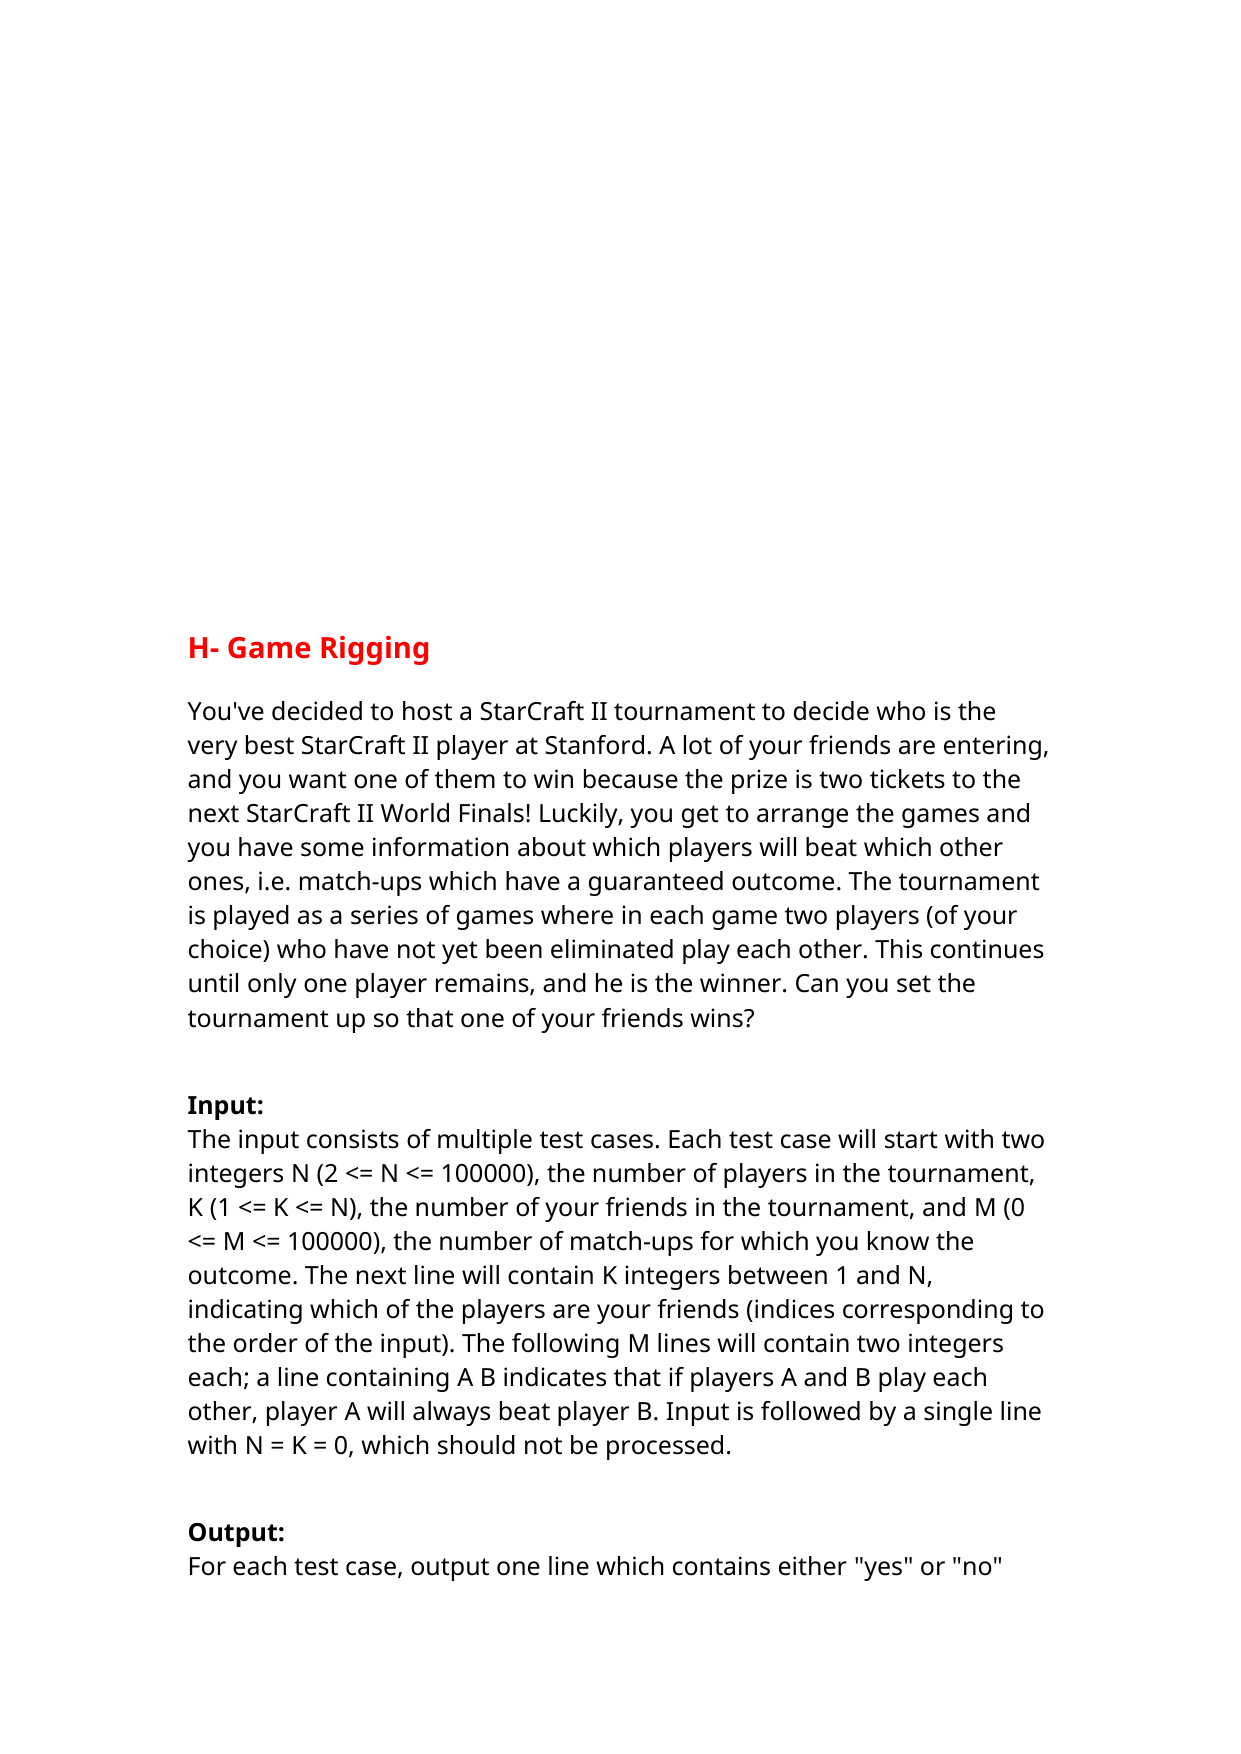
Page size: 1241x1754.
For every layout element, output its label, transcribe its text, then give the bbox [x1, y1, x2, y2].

text H- Game Rigging [187, 627, 1053, 667]
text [187, 1515, 1053, 1583]
text Input: The input consists of multiple test cases. Each test case will start with two integers N (2 <= N <= 100000), the number of players in the tournament, K (1 <= K <= N), the number of your friends in the tournament, and M (0 <= M <= 100000), the number of match-ups for which you know the outcome. The next line will contain K integers between 1 and N, indicating which of the players are your friends (indices corresponding to the order of the input). The following M lines will contain two integers each; a line containing A B indicates that if players A and B play each other, player A will always beat player B. Input is followed by a single line with N = K = 0, which should not be processed. [187, 1087, 1053, 1462]
text You've decided to host a StarCraft II tournament to decide who is the very best StarCraft II player at Stanford. A lot of your friends are entering, and you want one of them to win because the prize is two tickets to the next StarCraft II World Finals! Luckily, you get to arrange the games and you have some information about which players will beat which other ones, i.e. match-ups which have a guaranteed outcome. The tournament is played as a series of games where in each game two players (of your choice) who have not yet been eliminated play each other. This continues until only one player remains, and he is the winner. Can you set the tournament up so that one of your friends wins? [187, 694, 1053, 1034]
